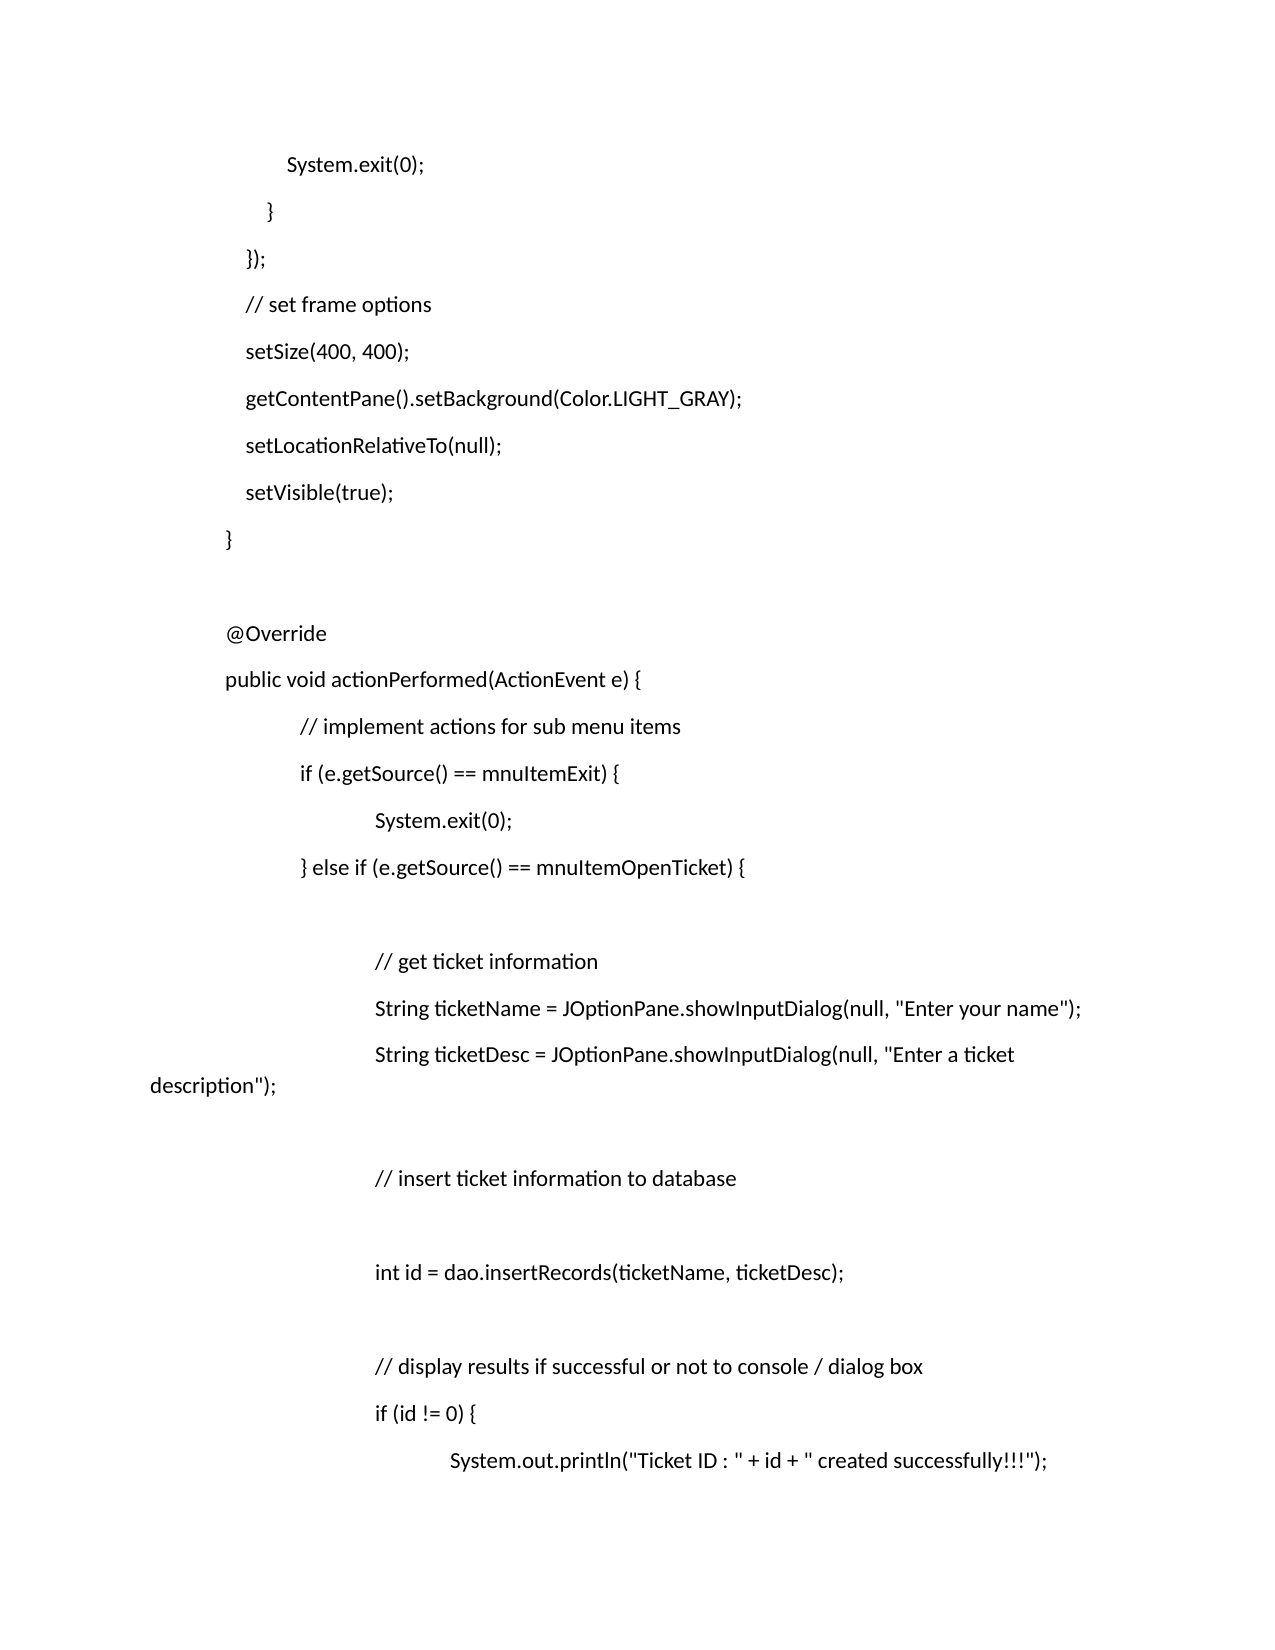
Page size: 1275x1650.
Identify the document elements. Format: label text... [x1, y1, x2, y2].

text setSize(400, 400); [150, 337, 1125, 366]
text } [150, 197, 1125, 225]
text } [150, 525, 1125, 553]
text System.exit(0); [150, 150, 1125, 178]
text String ticketName = JOptionPane.showInputDialog(null, "Enter your name"); [150, 994, 1125, 1022]
text // set frame options [150, 291, 1125, 319]
text if (e.getSource() == mnuItemExit) { [150, 759, 1125, 787]
text @Override [150, 619, 1125, 647]
text if (id != 0) { [150, 1399, 1125, 1427]
text setVisible(true); [150, 478, 1125, 506]
text // insert ticket information to database [150, 1164, 1125, 1193]
text System.out.println("Ticket ID : " + id + " created successfully!!!"); [150, 1446, 1125, 1474]
text // implement actions for sub menu items [150, 712, 1125, 741]
text System.exit(0); [150, 806, 1125, 834]
text // get ticket information [150, 947, 1125, 975]
text setLocationRelativeTo(null); [150, 431, 1125, 459]
text // display results if successful or not to console / dialog box [150, 1352, 1125, 1380]
text }); [150, 244, 1125, 272]
text getContentPane().setBackground(Color.LIGHT_GRAY); [150, 384, 1125, 412]
text String ticketDesc = JOptionPane.showInputDialog(null, "Enter a ticket description"); [150, 1041, 1125, 1099]
text int id = dao.insertRecords(ticketName, ticketDesc); [150, 1258, 1125, 1286]
text public void actionPerformed(ActionEvent e) { [150, 666, 1125, 694]
text } else if (e.getSource() == mnuItemOpenTicket) { [150, 853, 1125, 881]
